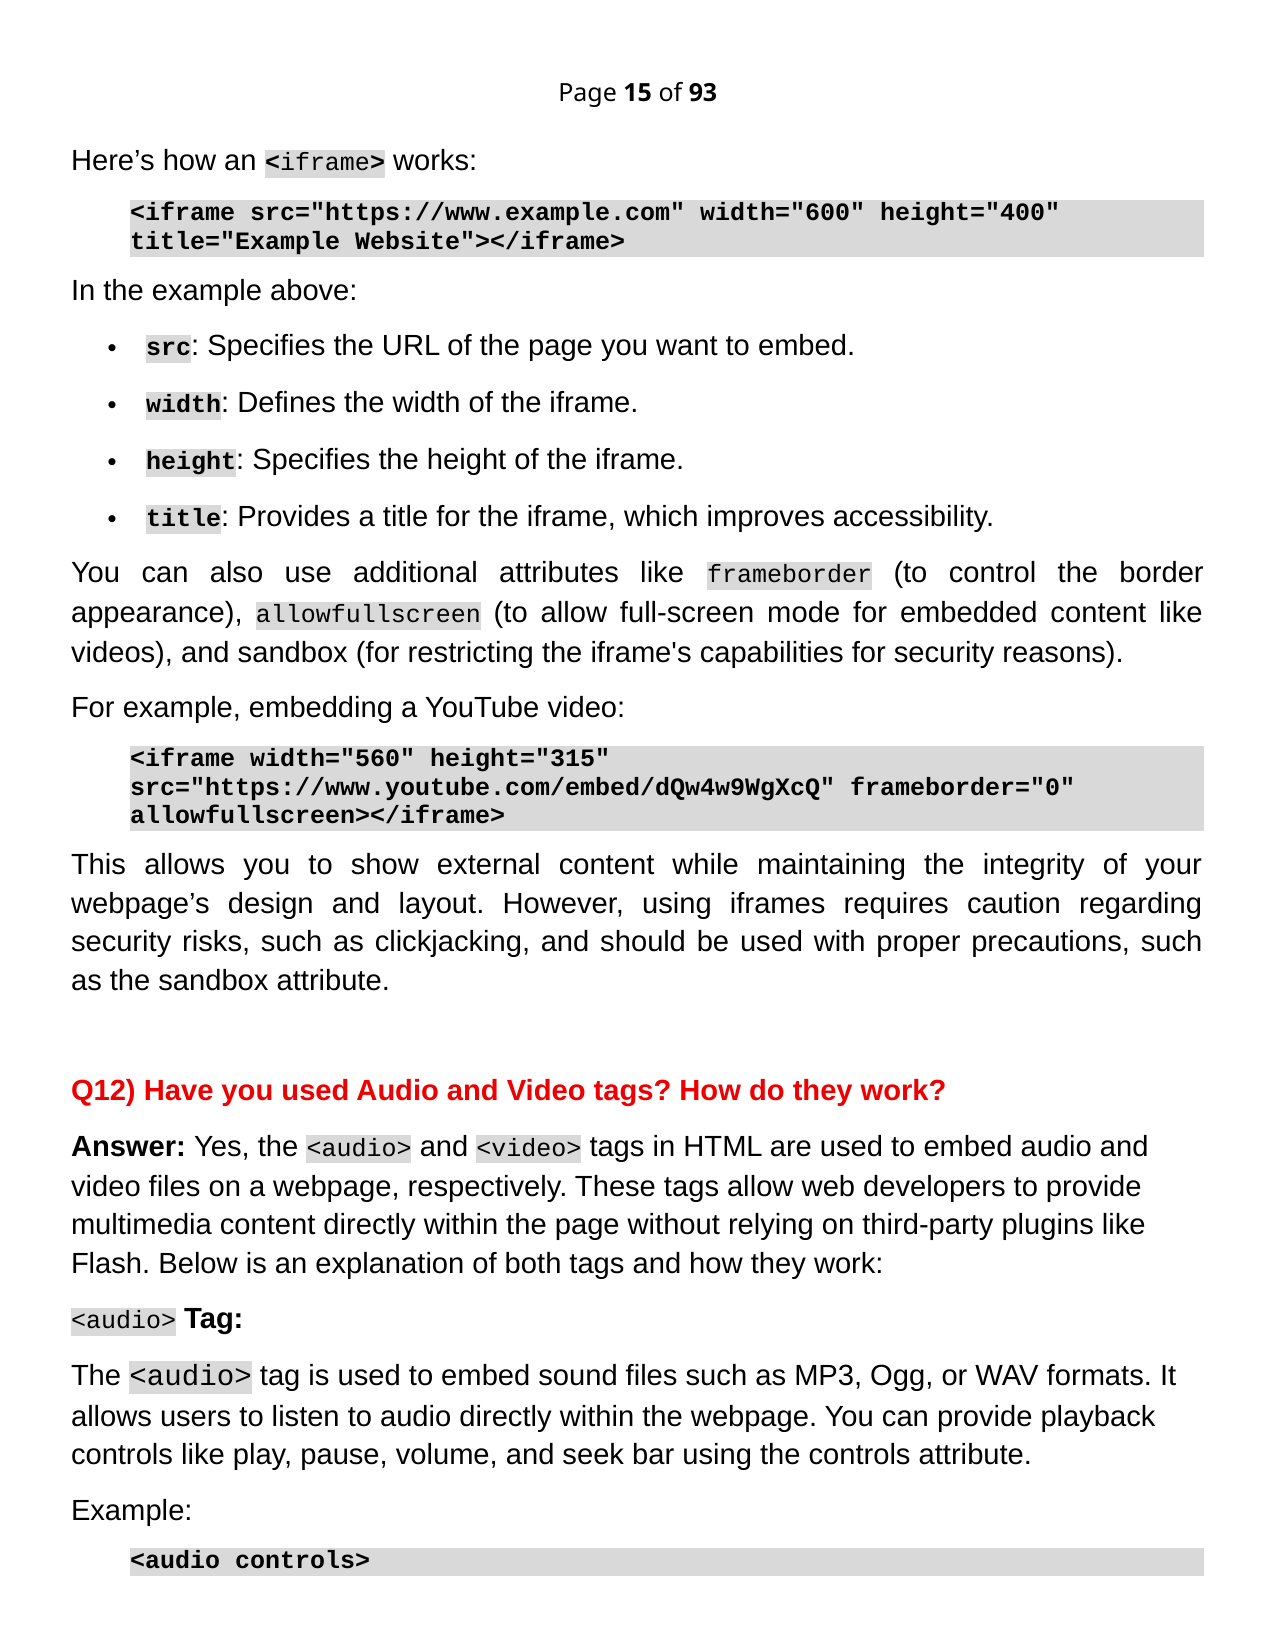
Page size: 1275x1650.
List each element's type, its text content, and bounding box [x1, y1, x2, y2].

text The <audio> tag is used to embed sound files such as MP3, Ogg, or WAV formats. It allows users to listen to audio directly within the webpage. You can provide playback controls like play, pause, volume, and seek bar using the controls attribute. [71, 1358, 1204, 1471]
text Q12) Have you used Audio and Video tags? How do they work? [71, 1073, 1204, 1107]
text Example: [71, 1492, 1204, 1526]
list title: Provides a title for the iframe, which improves accessibility. [108, 499, 1204, 534]
text Answer: Yes, the <audio> and <video> tags in HTML are used to embed audio and video files on a webpage, respectively. These tags allow web developers to provide multimedia content directly within the page without relying on third-party plugins like Flash. Below is an explanation of both tags and how they work: [71, 1129, 1204, 1279]
list src: Specifies the URL of the page you want to embed. [108, 328, 1204, 363]
text <iframe src="https://www.example.com" width="600" height="400" title="Example Website"></iframe> [130, 200, 1204, 257]
text Here’s how an <iframe> works: [71, 143, 1204, 178]
text For example, embedding a YouTube video: [71, 691, 1204, 724]
list width: Defines the width of the iframe. [108, 385, 1204, 420]
text This allows you to show external content while maintaining the integrity of your webpage’s design and layout. However, using iframes requires caution regarding security risks, such as clickjacking, and should be used with proper precautions, such as the sandbox attribute. [71, 847, 1204, 997]
text You can also use additional attributes like frameborder (to control the border appearance), allowfullscreen (to allow full-screen mode for embedded content like videos), and sandbox (for restricting the iframe's capabilities for security reasons). [71, 556, 1204, 669]
text <audio controls> [130, 1548, 1204, 1576]
text In the example above: [71, 273, 1204, 307]
text <iframe width="560" height="315" src="https://www.youtube.com/embed/dQw4w9WgXcQ" frameborder="0" allowfullscreen></iframe> [130, 746, 1204, 831]
text <audio> Tag: [71, 1301, 1204, 1336]
list height: Specifies the height of the iframe. [108, 442, 1204, 477]
